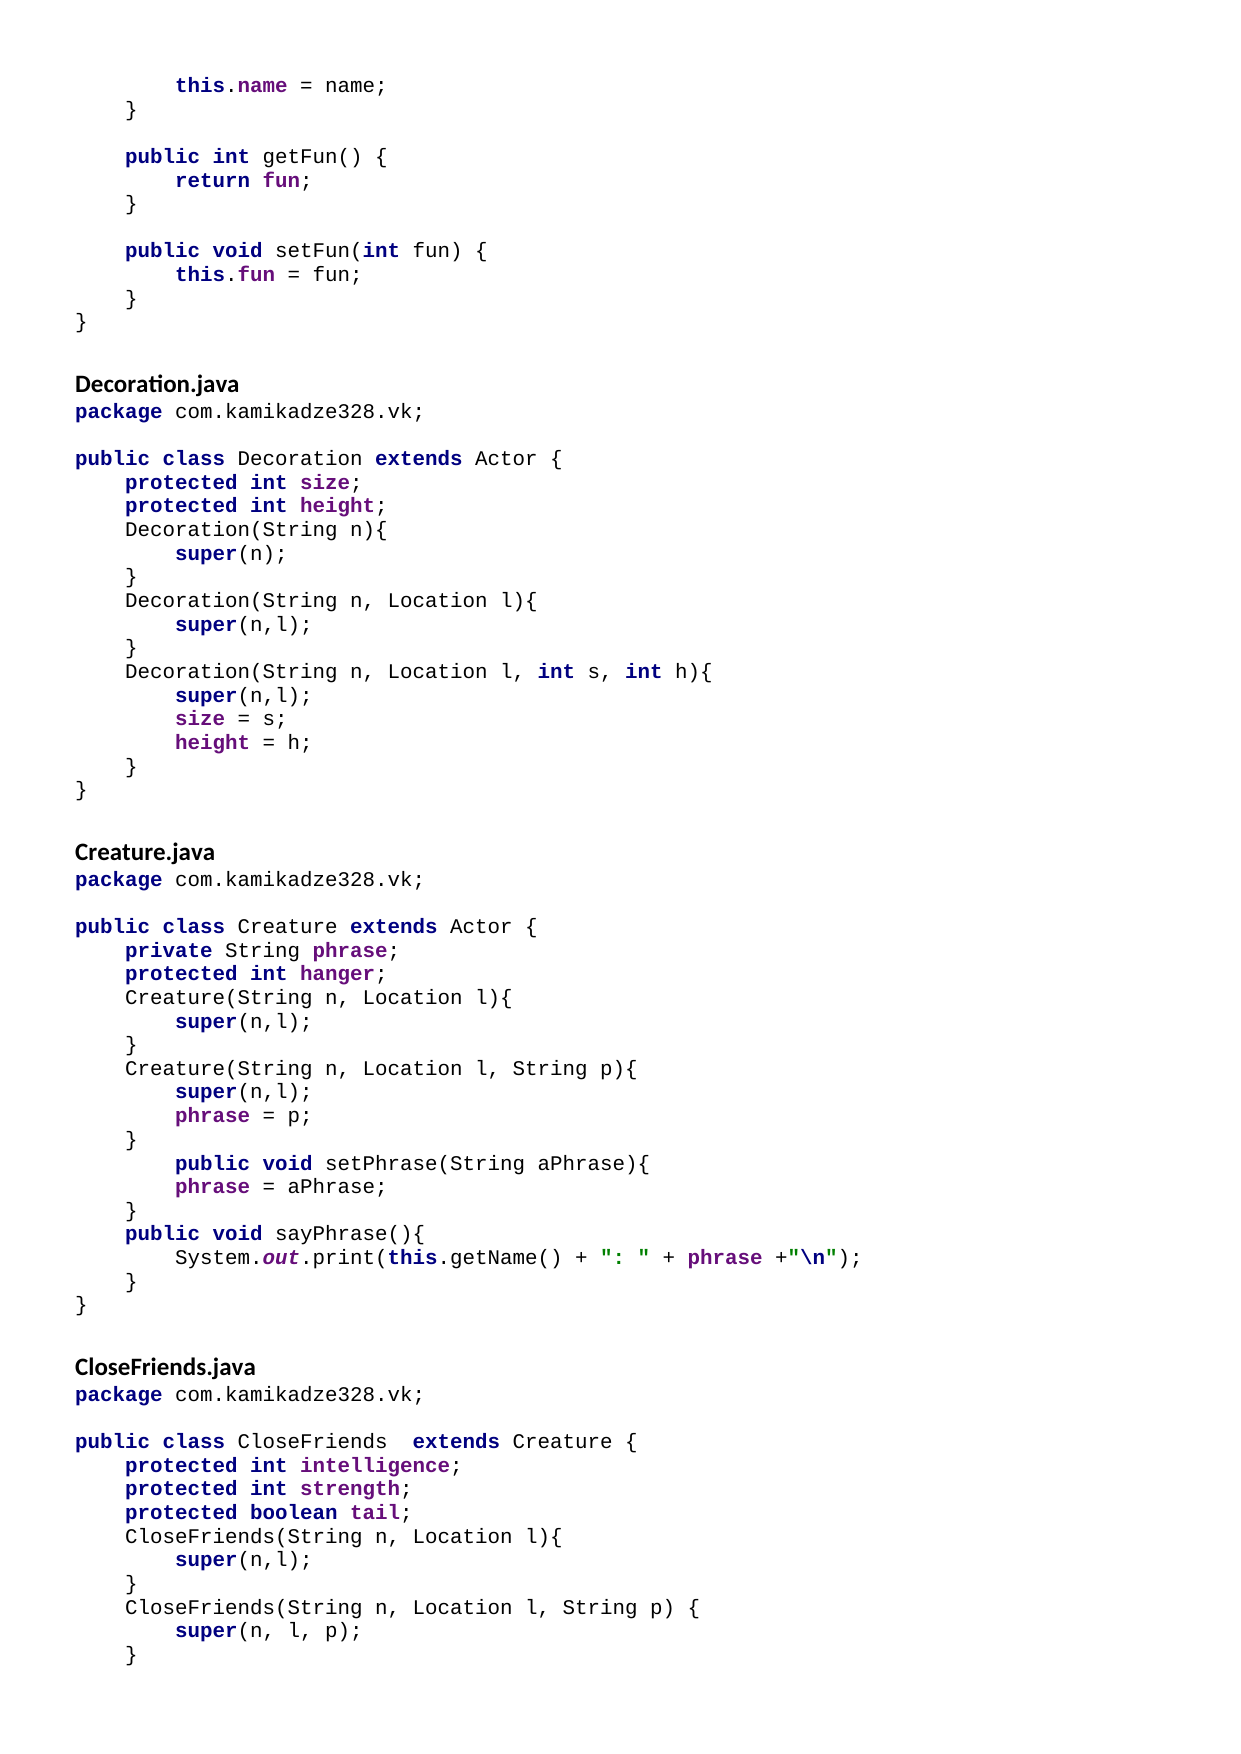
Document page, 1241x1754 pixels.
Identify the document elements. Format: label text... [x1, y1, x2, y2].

text package com.kamikadze328.vk; public class Creature extends Actor { private String phrase; protected int hanger; Creature(String n, Location l){ super(n,l); } Creature(String n, Location l, String p){ super(n,l); phrase = p; } public void setPhrase(String aPhrase){ phrase = aPhrase; } public void sayPhrase(){ System.out.print(this.getName() + ": " + phrase +"\n"); } } [75, 869, 1165, 1318]
text Decoration.java [75, 368, 1165, 398]
text package com.kamikadze328.vk; public class Decoration extends Actor { protected int size; protected int height; Decoration(String n){ super(n); } Decoration(String n, Location l){ super(n,l); } Decoration(String n, Location l, int s, int h){ super(n,l); size = s; height = h; } } [75, 401, 1165, 803]
text CloseFriends.java [75, 1351, 1165, 1381]
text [75, 75, 1165, 335]
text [75, 1384, 1165, 1668]
text Creature.java [75, 836, 1165, 866]
